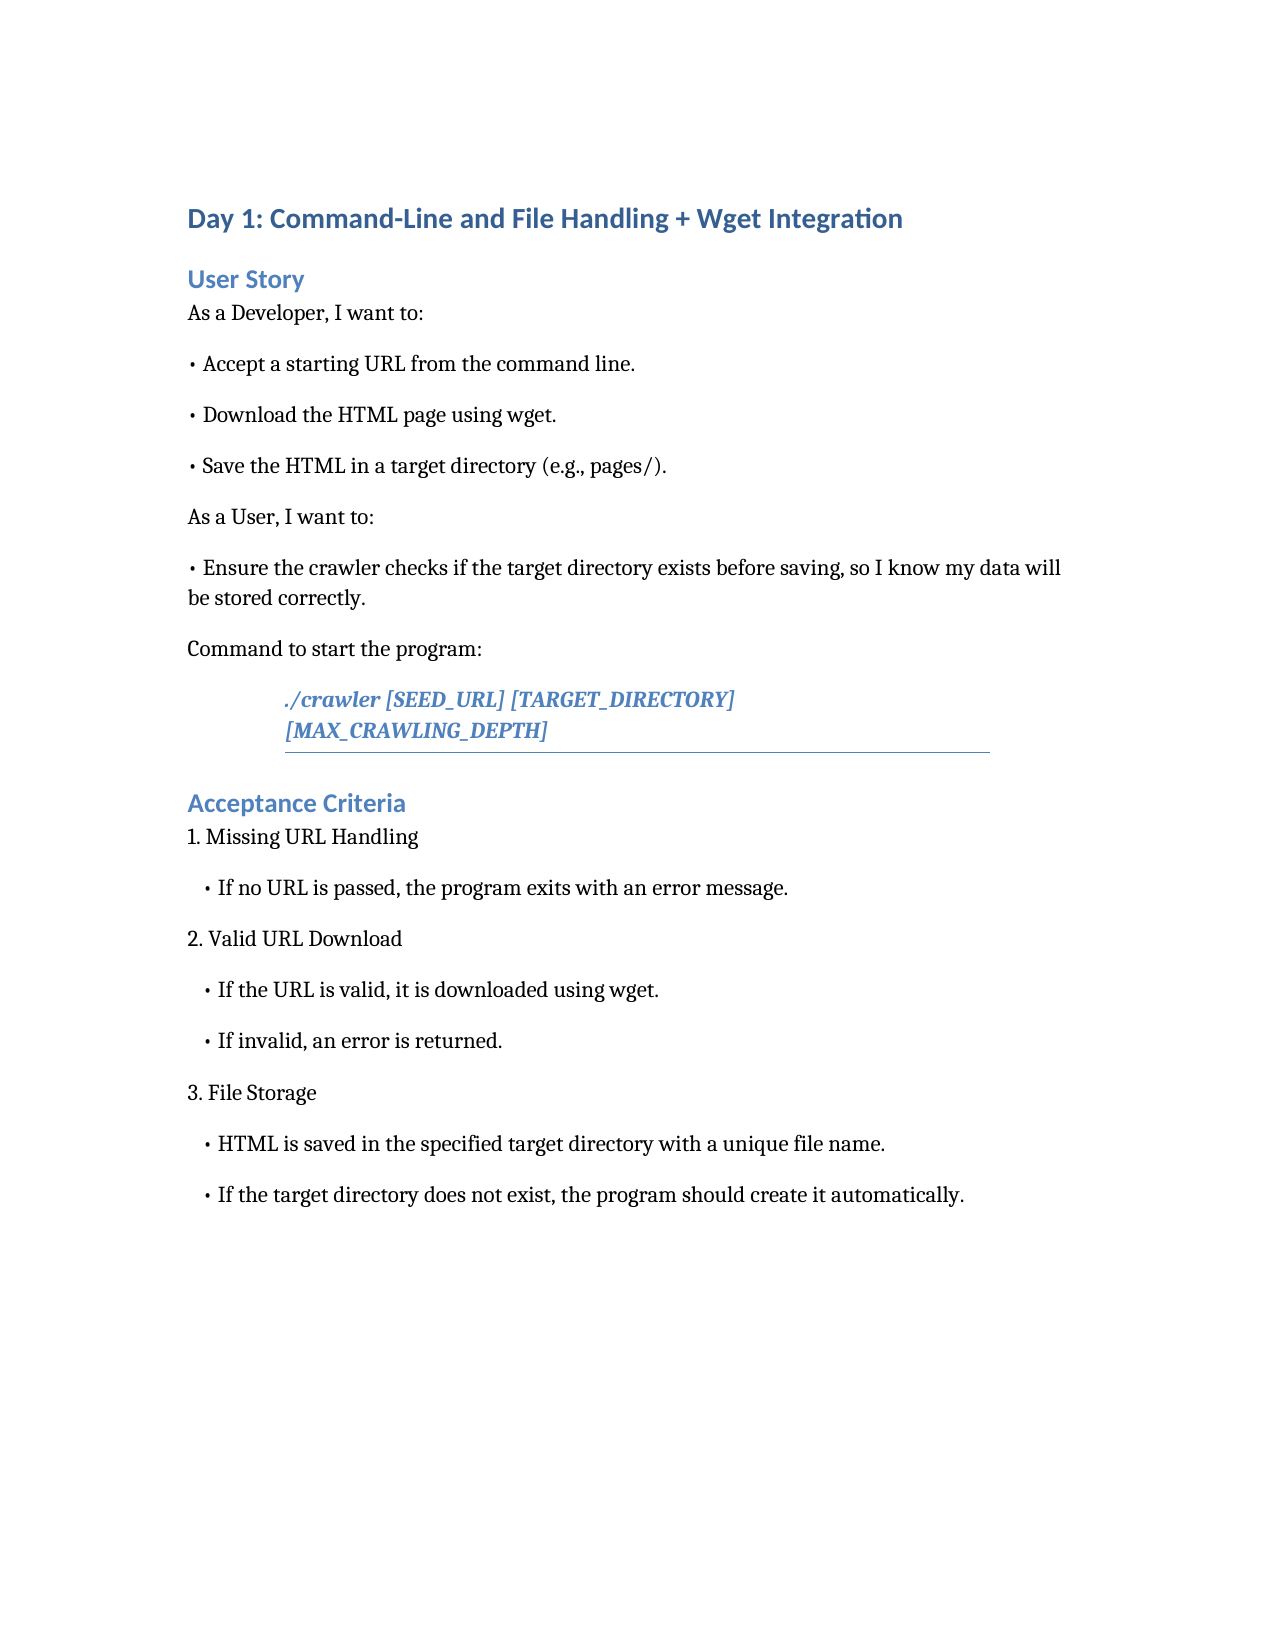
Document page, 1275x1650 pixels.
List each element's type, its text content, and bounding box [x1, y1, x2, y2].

subtitle User Story [187, 262, 1087, 295]
text As a Developer, I want to: [187, 300, 1087, 326]
text Command to start the program: [187, 636, 1087, 662]
text • If the target directory does not exist, the program should create it automatically. [187, 1181, 1087, 1208]
text • Accept a starting URL from the command line. [187, 351, 1087, 377]
text As a User, I want to: [187, 504, 1087, 530]
text • HTML is saved in the specified target directory with a unique file name. [187, 1130, 1087, 1157]
text • Download the HTML page using wget. [187, 402, 1087, 428]
text • If the URL is valid, it is downloaded using wget. [187, 977, 1087, 1003]
subtitle Acceptance Criteria [187, 786, 1087, 819]
text 3. File Storage [187, 1079, 1087, 1106]
text • If invalid, an error is returned. [187, 1028, 1087, 1054]
text • If no URL is passed, the program exits with an error message. [187, 875, 1087, 901]
text 1. Missing URL Handling [187, 824, 1087, 850]
text • Save the HTML in a target directory (e.g., pages/). [187, 453, 1087, 479]
text • Ensure the crawler checks if the target directory exists before saving, so I know my data will be stored correctly. [187, 555, 1087, 611]
text ./crawler [SEED_URL] [TARGET_DIRECTORY] [MAX_CRAWLING_DEPTH] [285, 687, 990, 752]
subtitle Day 1: Command-Line and File Handling + Wget Integration [187, 200, 1087, 236]
text 2. Valid URL Download [187, 926, 1087, 952]
